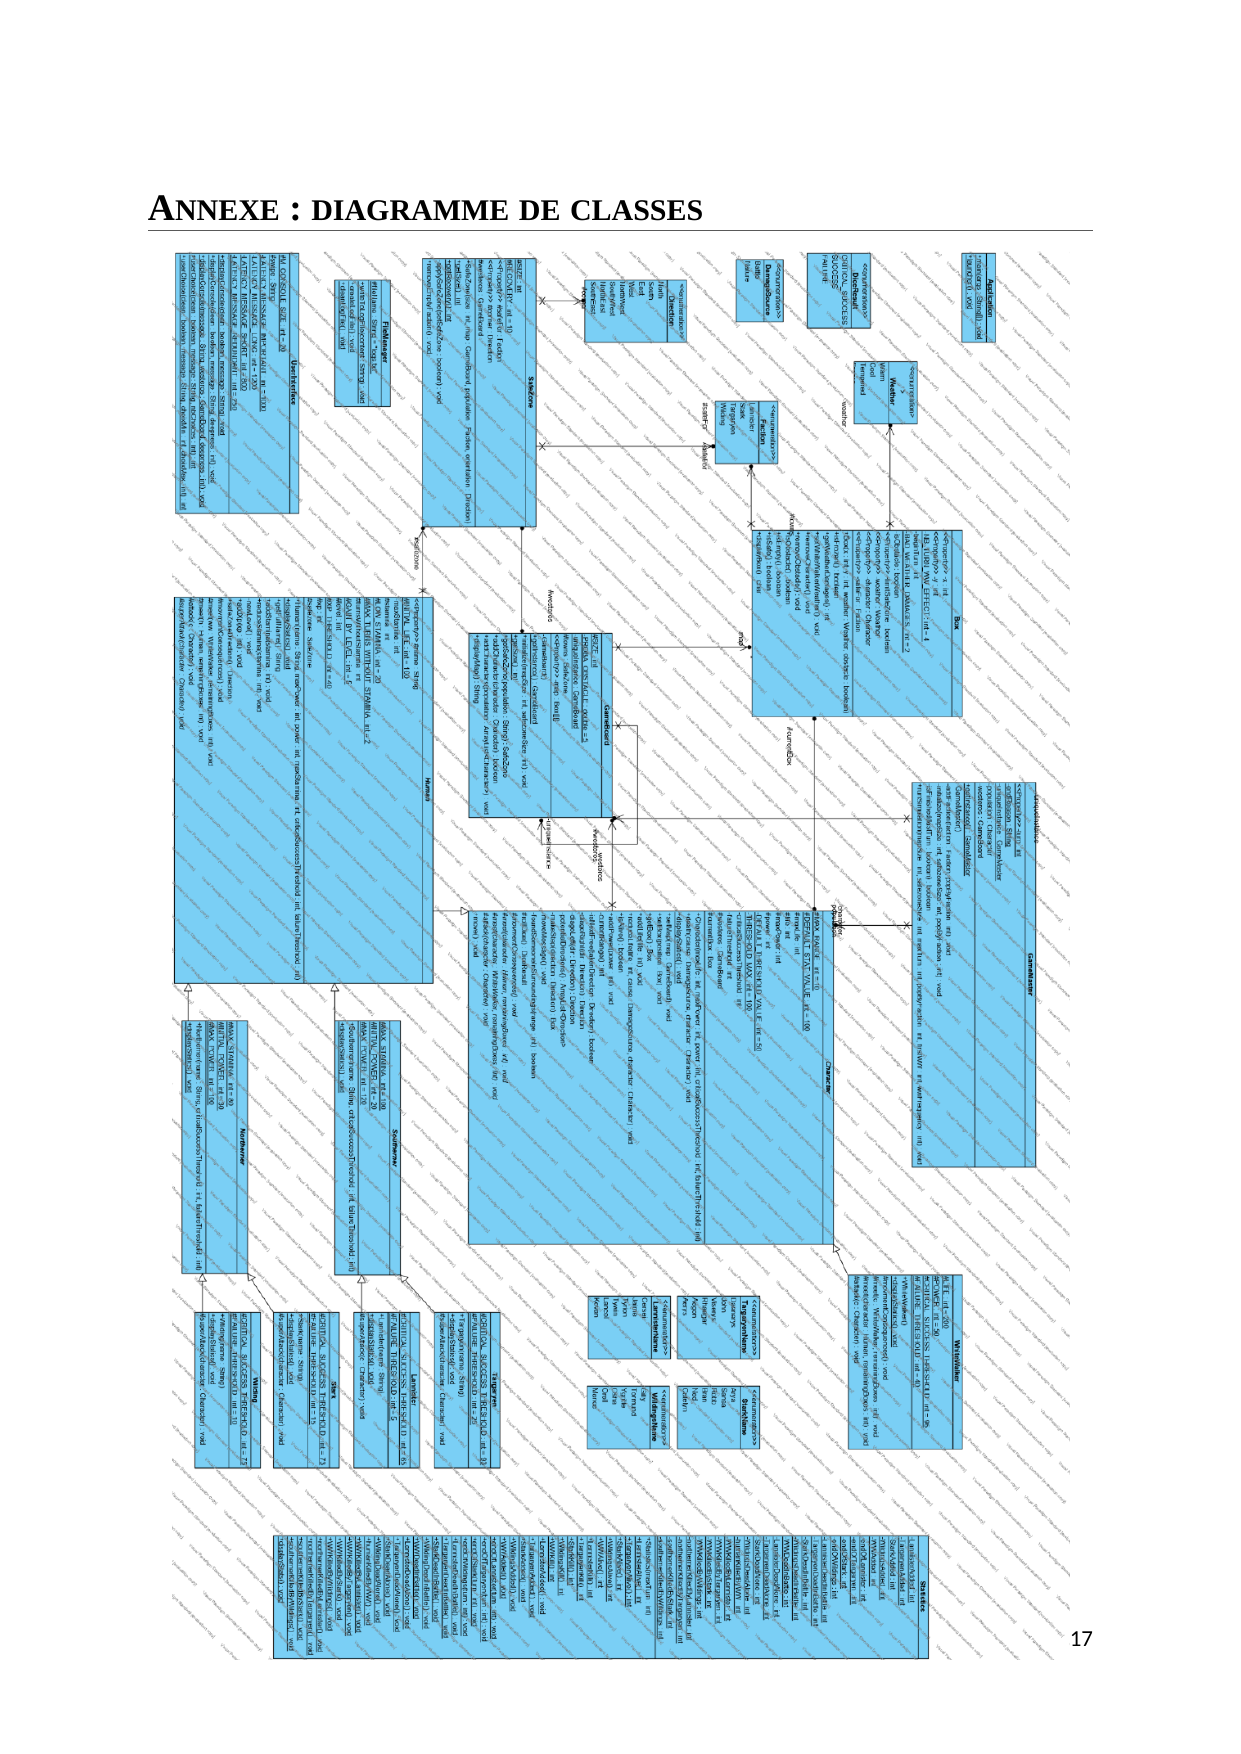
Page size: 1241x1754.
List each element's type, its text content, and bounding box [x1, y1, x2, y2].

picture [173, 253, 1069, 1660]
subtitle Annexe : diagramme de classes [148, 185, 1093, 230]
